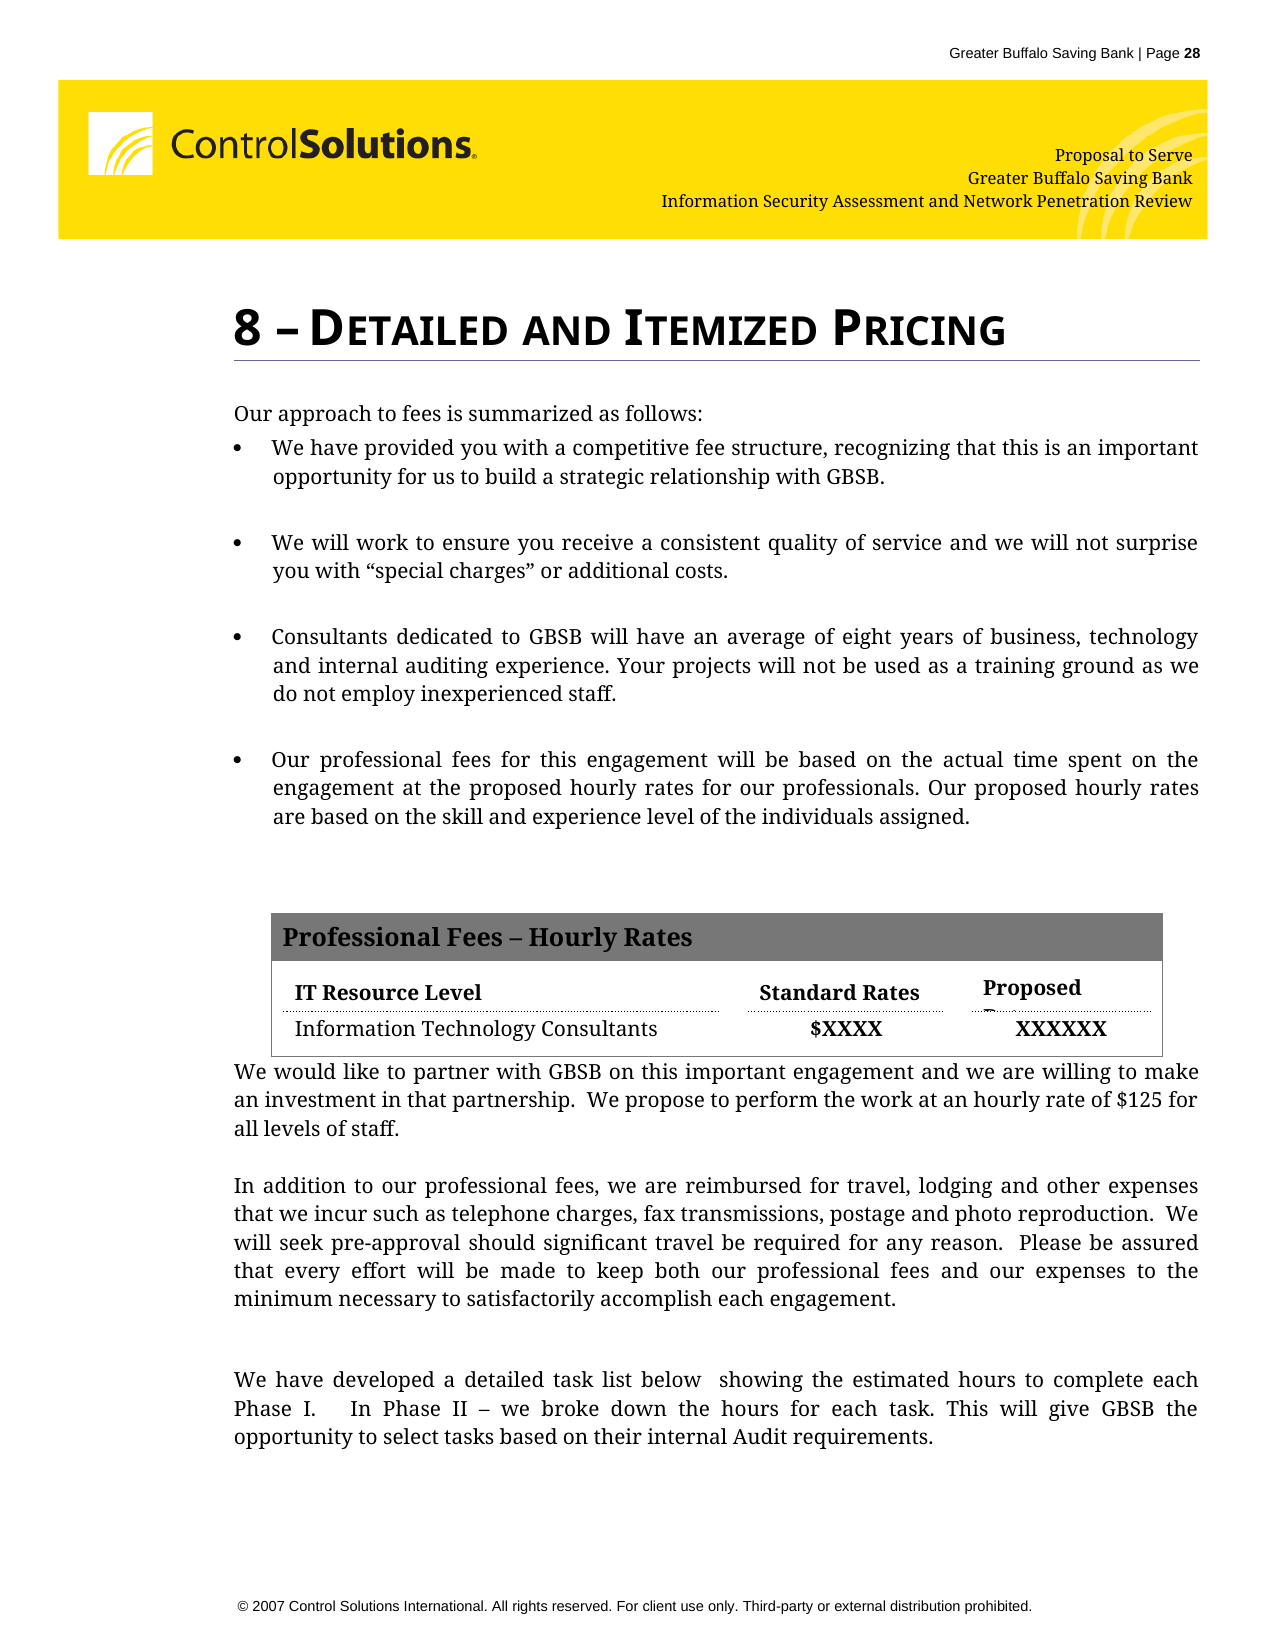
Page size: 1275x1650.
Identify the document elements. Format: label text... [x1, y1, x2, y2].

table_header Professional Fees – Hourly Rates [272, 914, 1162, 960]
list Our professional fees for this engagement will be based on the actual time spent on the engagement at the proposed hourly rates for our professionals. Our proposed hourly rates are based on the skill and experience level of the individuals assigned. [234, 745, 1200, 830]
list We will work to ensure you receive a consistent quality of service and we will not surprise you with “special charges” or additional costs. [234, 528, 1200, 585]
list We have provided you with a competitive fee structure, recognizing that this is an important opportunity for us to build a strategic relationship with GBSB. [234, 433, 1200, 490]
text In addition to our professional fees, we are reimbursed for travel, lodging and other expenses that we incur such as telephone charges, fax transmissions, postage and photo reproduction. We will seek pre-approval should significant travel be required for any reason. Please be assured that every effort will be made to keep both our professional fees and our expenses to the minimum necessary to satisfactorily accomplish each engagement. [234, 1171, 1200, 1313]
text We have developed a detailed task list below showing the estimated hours to complete each Phase I. In Phase II – we broke down the hours for each task. This will give GBSB the opportunity to select tasks based on their internal Audit requirements. [234, 1365, 1200, 1451]
picture [58, 80, 1208, 239]
text Our approach to fees is summarized as follows: [234, 399, 1200, 427]
subtitle 8 – Detailed and Itemized Pricing [234, 292, 1200, 360]
table_cell [272, 961, 1162, 1056]
text We would like to partner with GBSB on this important engagement and we are willing to make an investment in that partnership. We propose to perform the work at an hourly rate of $125 for all levels of staff. [234, 925, 1200, 1142]
list Consultants dedicated to GBSB will have an average of eight years of business, technology and internal auditing experience. Your projects will not be used as a training ground as we do not employ inexperienced staff. [234, 622, 1200, 708]
